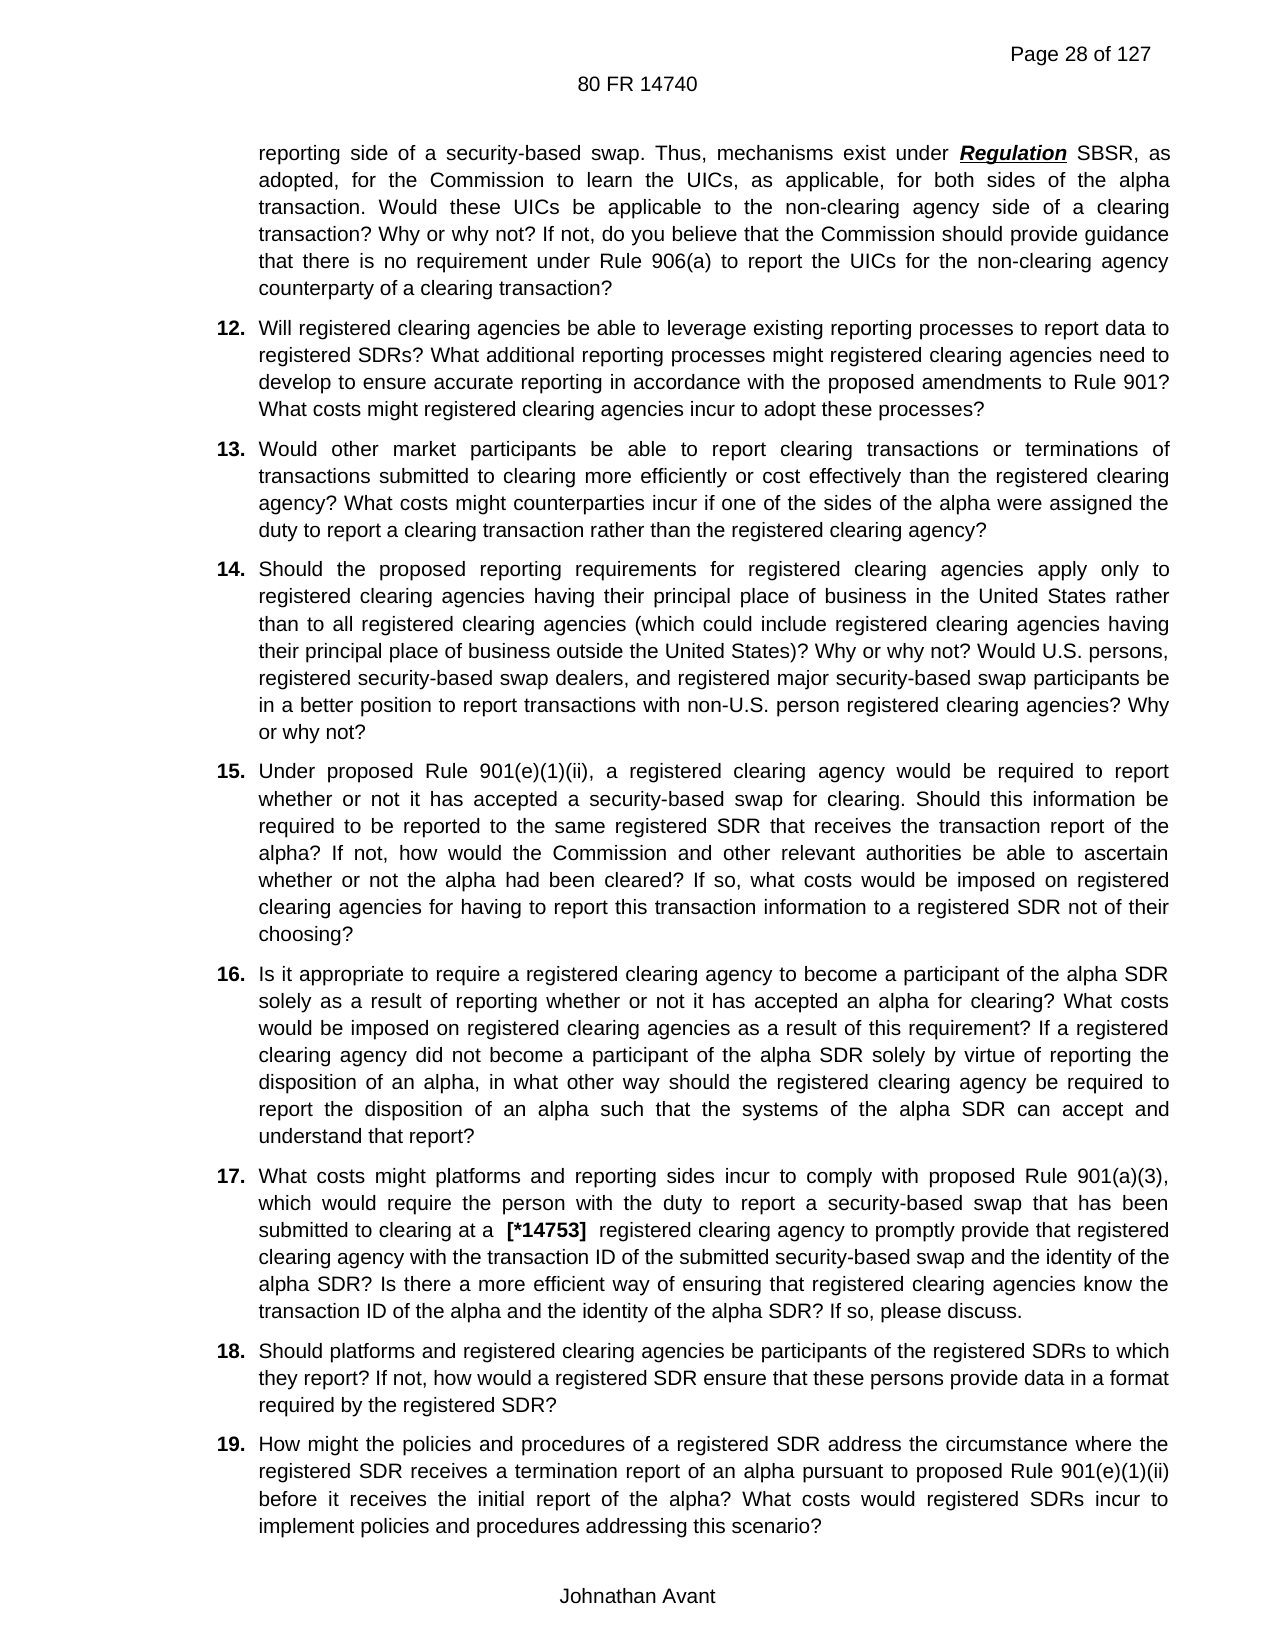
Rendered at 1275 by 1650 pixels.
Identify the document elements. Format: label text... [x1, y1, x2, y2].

list Should the proposed reporting requirements for registered clearing agencies apply only to registered clearing agencies having their principal place of business in the United States rather than to all registered clearing agencies (which could include registered clearing agencies having their principal place of business outside the United States)? Why or why not? Would U.S. persons, registered security-based swap dealers, and registered major security-based swap participants be in a better position to report transactions with non-U.S. person registered clearing agencies? Why or why not? [217, 554, 1171, 744]
list Should platforms and registered clearing agencies be participants of the registered SDRs to which they report? If not, how would a registered SDR ensure that these persons provide data in a format required by the registered SDR? [217, 1335, 1171, 1417]
list Under proposed Rule 901(e)(1)(ii), a registered clearing agency would be required to report whether or not it has accepted a security-based swap for clearing. Should this information be required to be reported to the same registered SDR that receives the transaction report of the alpha? If not, how would the Commission and other relevant authorities be able to ascertain whether or not the alpha had been cleared? If so, what costs would be imposed on registered clearing agencies for having to report this transaction information to a registered SDR not of their choosing? [217, 756, 1171, 946]
list What costs might platforms and reporting sides incur to comply with proposed Rule 901(a)(3), which would require the person with the duty to report a security-based swap that has been submitted to clearing at a [*14753] registered clearing agency to promptly provide that registered clearing agency with the transaction ID of the submitted security-based swap and the identity of the alpha SDR? Is there a more efficient way of ensuring that registered clearing agencies know the transaction ID of the alpha and the identity of the alpha SDR? If so, please discuss. [217, 1160, 1171, 1323]
list Will registered clearing agencies be able to leverage existing reporting processes to report data to registered SDRs? What additional reporting processes might registered clearing agencies need to develop to ensure accurate reporting in accordance with the proposed amendments to Rule 901? What costs might registered clearing agencies incur to adopt these processes? [217, 312, 1171, 421]
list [217, 137, 1171, 300]
list Is it appropriate to require a registered clearing agency to become a participant of the alpha SDR solely as a result of reporting whether or not it has accepted an alpha for clearing? What costs would be imposed on registered clearing agencies as a result of this requirement? If a registered clearing agency did not become a participant of the alpha SDR solely by virtue of reporting the disposition of an alpha, in what other way should the registered clearing agency be required to report the disposition of an alpha such that the systems of the alpha SDR can accept and understand that report? [217, 958, 1171, 1148]
list Would other market participants be able to report clearing transactions or terminations of transactions submitted to clearing more efficiently or cost effectively than the registered clearing agency? What costs might counterparties incur if one of the sides of the alpha were assigned the duty to report a clearing transaction rather than the registered clearing agency? [217, 433, 1171, 542]
list How might the policies and procedures of a registered SDR address the circumstance where the registered SDR receives a termination report of an alpha pursuant to proposed Rule 901(e)(1)(ii) before it receives the initial report of the alpha? What costs would registered SDRs incur to implement policies and procedures addressing this scenario? [217, 1429, 1171, 1537]
